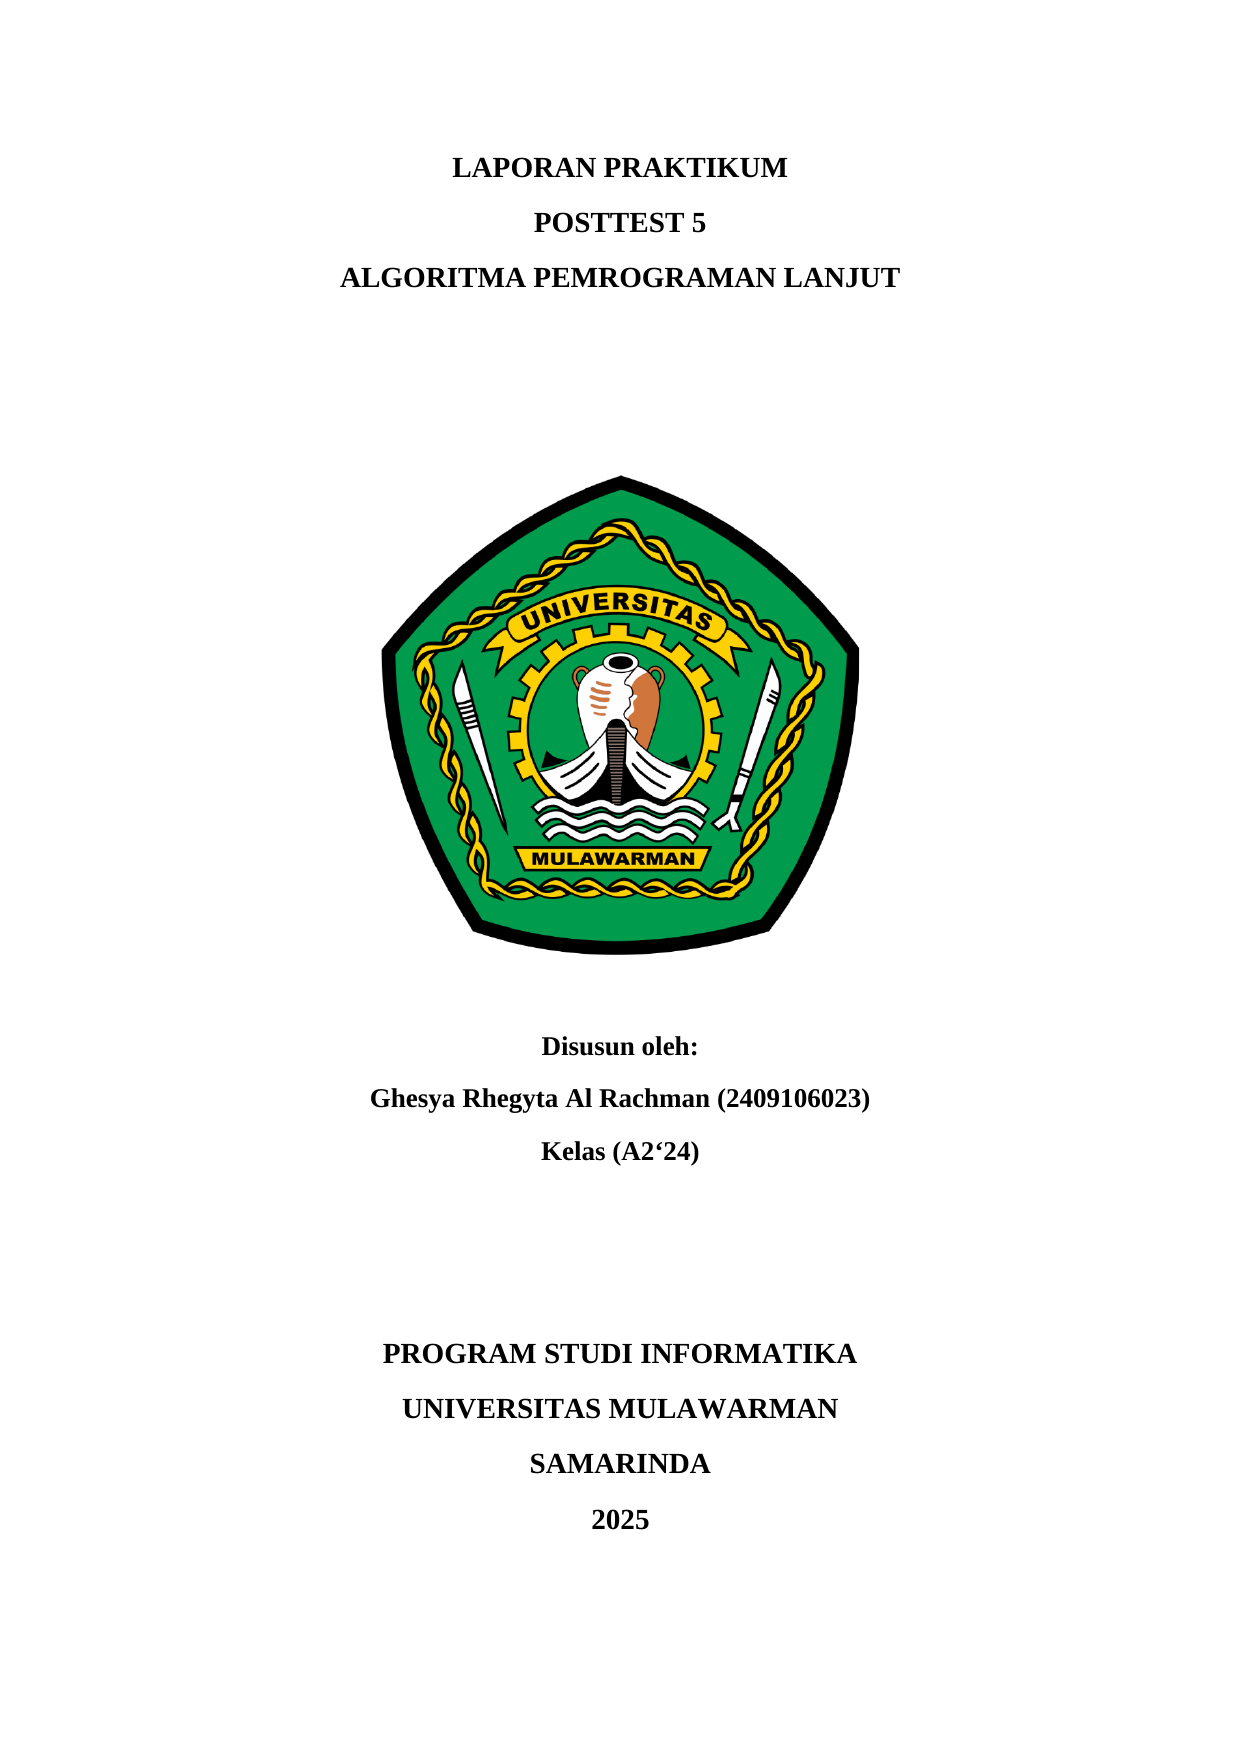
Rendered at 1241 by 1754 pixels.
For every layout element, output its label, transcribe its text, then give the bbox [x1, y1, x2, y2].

text ALGORITMA PEMROGRAMAN LANJUT [150, 260, 1090, 294]
text PROGRAM STUDI INFORMATIKA [150, 1336, 1090, 1370]
text Disusun oleh: [150, 1030, 1090, 1061]
text 2025 [150, 1502, 1090, 1535]
text POSTTEST 5 [150, 205, 1090, 239]
text SAMARINDA [150, 1447, 1090, 1480]
text Ghesya Rhegyta Al Rachman (2409106023) [150, 1082, 1090, 1113]
text Kelas (A2‘24) [150, 1135, 1090, 1166]
picture [381, 475, 860, 955]
text UNIVERSITAS MULAWARMAN [150, 1391, 1090, 1425]
title LAPORAN PRAKTIKUM [150, 150, 1090, 183]
